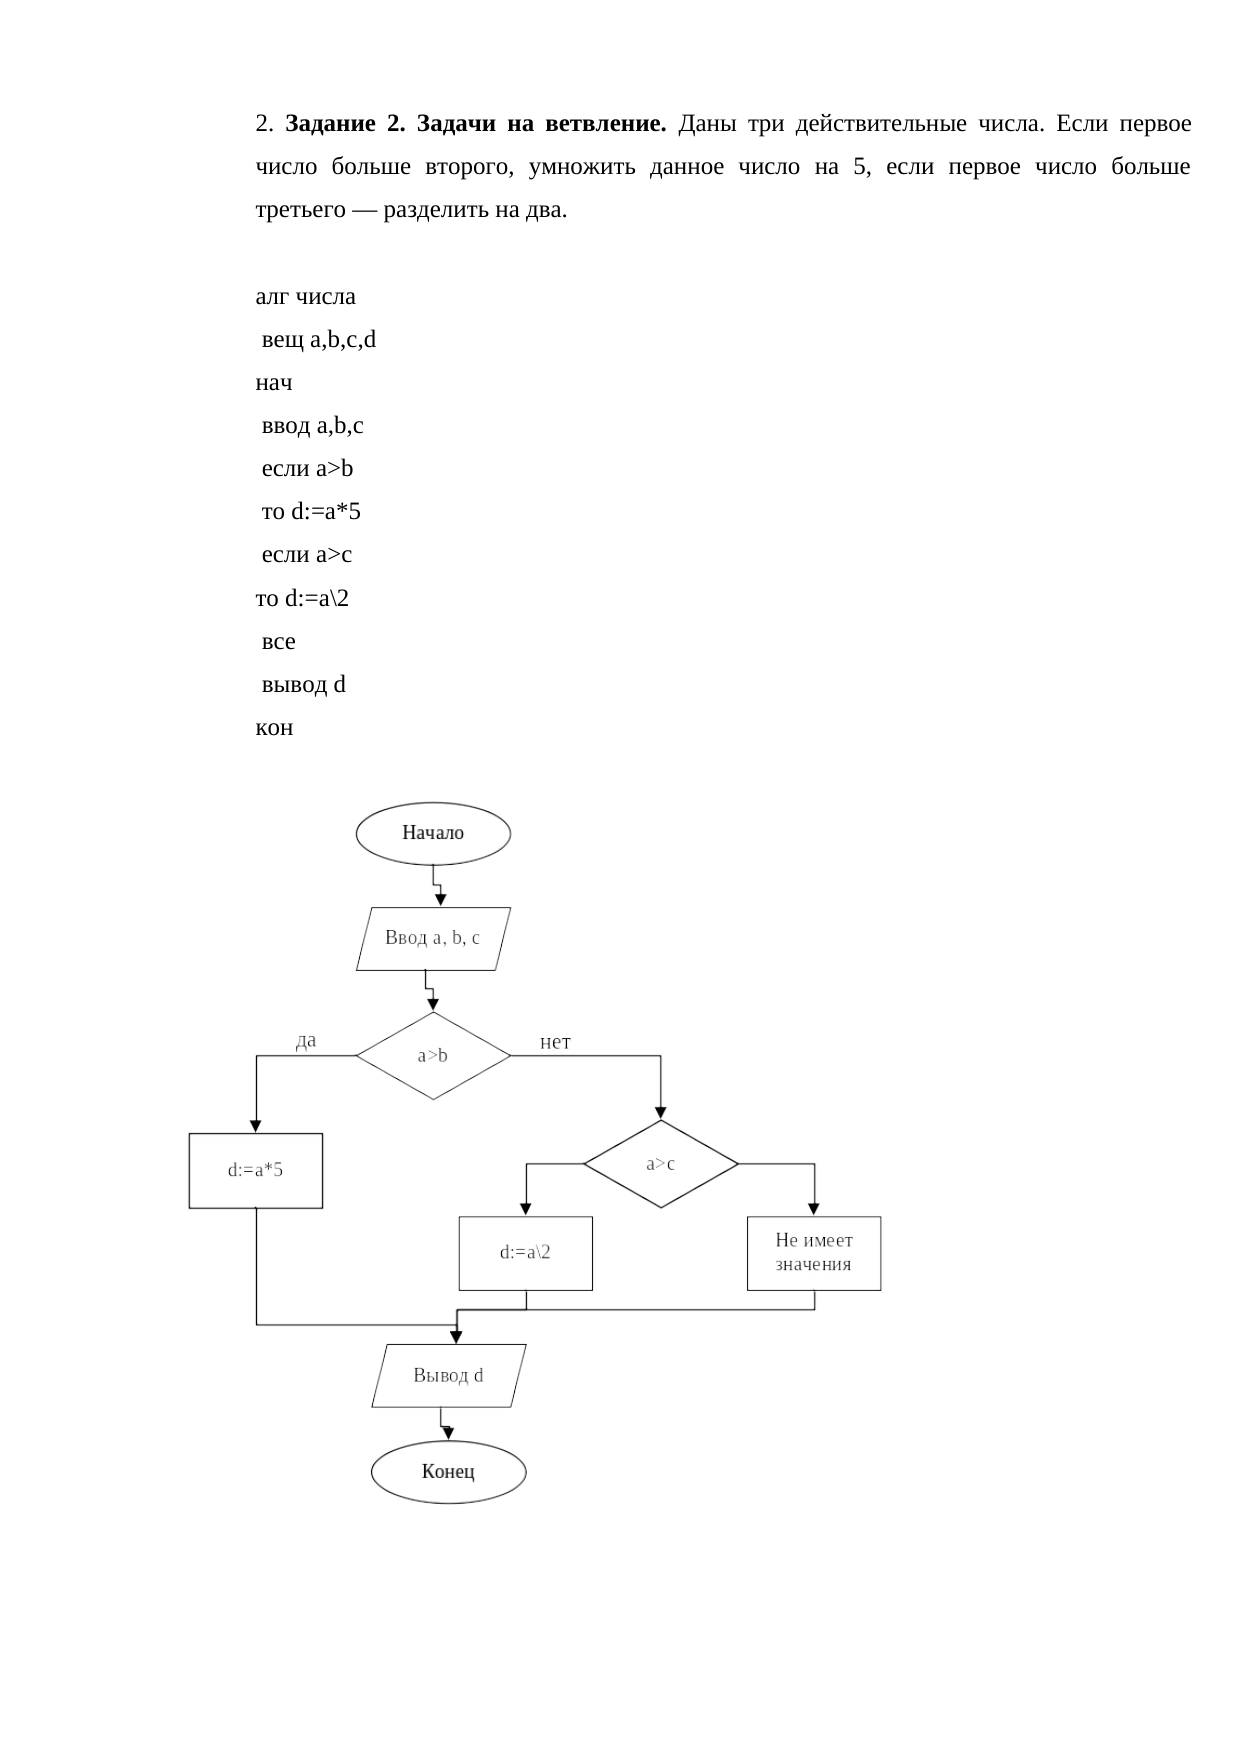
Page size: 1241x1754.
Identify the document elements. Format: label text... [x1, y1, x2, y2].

text если a>b [255, 453, 1192, 482]
text вещ a,b,c,d [255, 324, 1192, 353]
text вывод d [255, 669, 1192, 698]
text алг числа [255, 281, 1192, 309]
text кон [255, 712, 1192, 741]
text нач [255, 367, 1192, 396]
text если a>c [255, 539, 1192, 568]
text 2. Задание 2. Задачи на ветвление. Даны три действительные числа. Если первое число больше второго, умножить данное число на 5, если первое число больше третьего — разделить на два. [255, 108, 1192, 223]
text то d:=a*5 [255, 496, 1192, 525]
text то d:=a\2 [255, 583, 1192, 611]
text все [255, 626, 1192, 654]
text ввод a,b,c [255, 410, 1192, 439]
